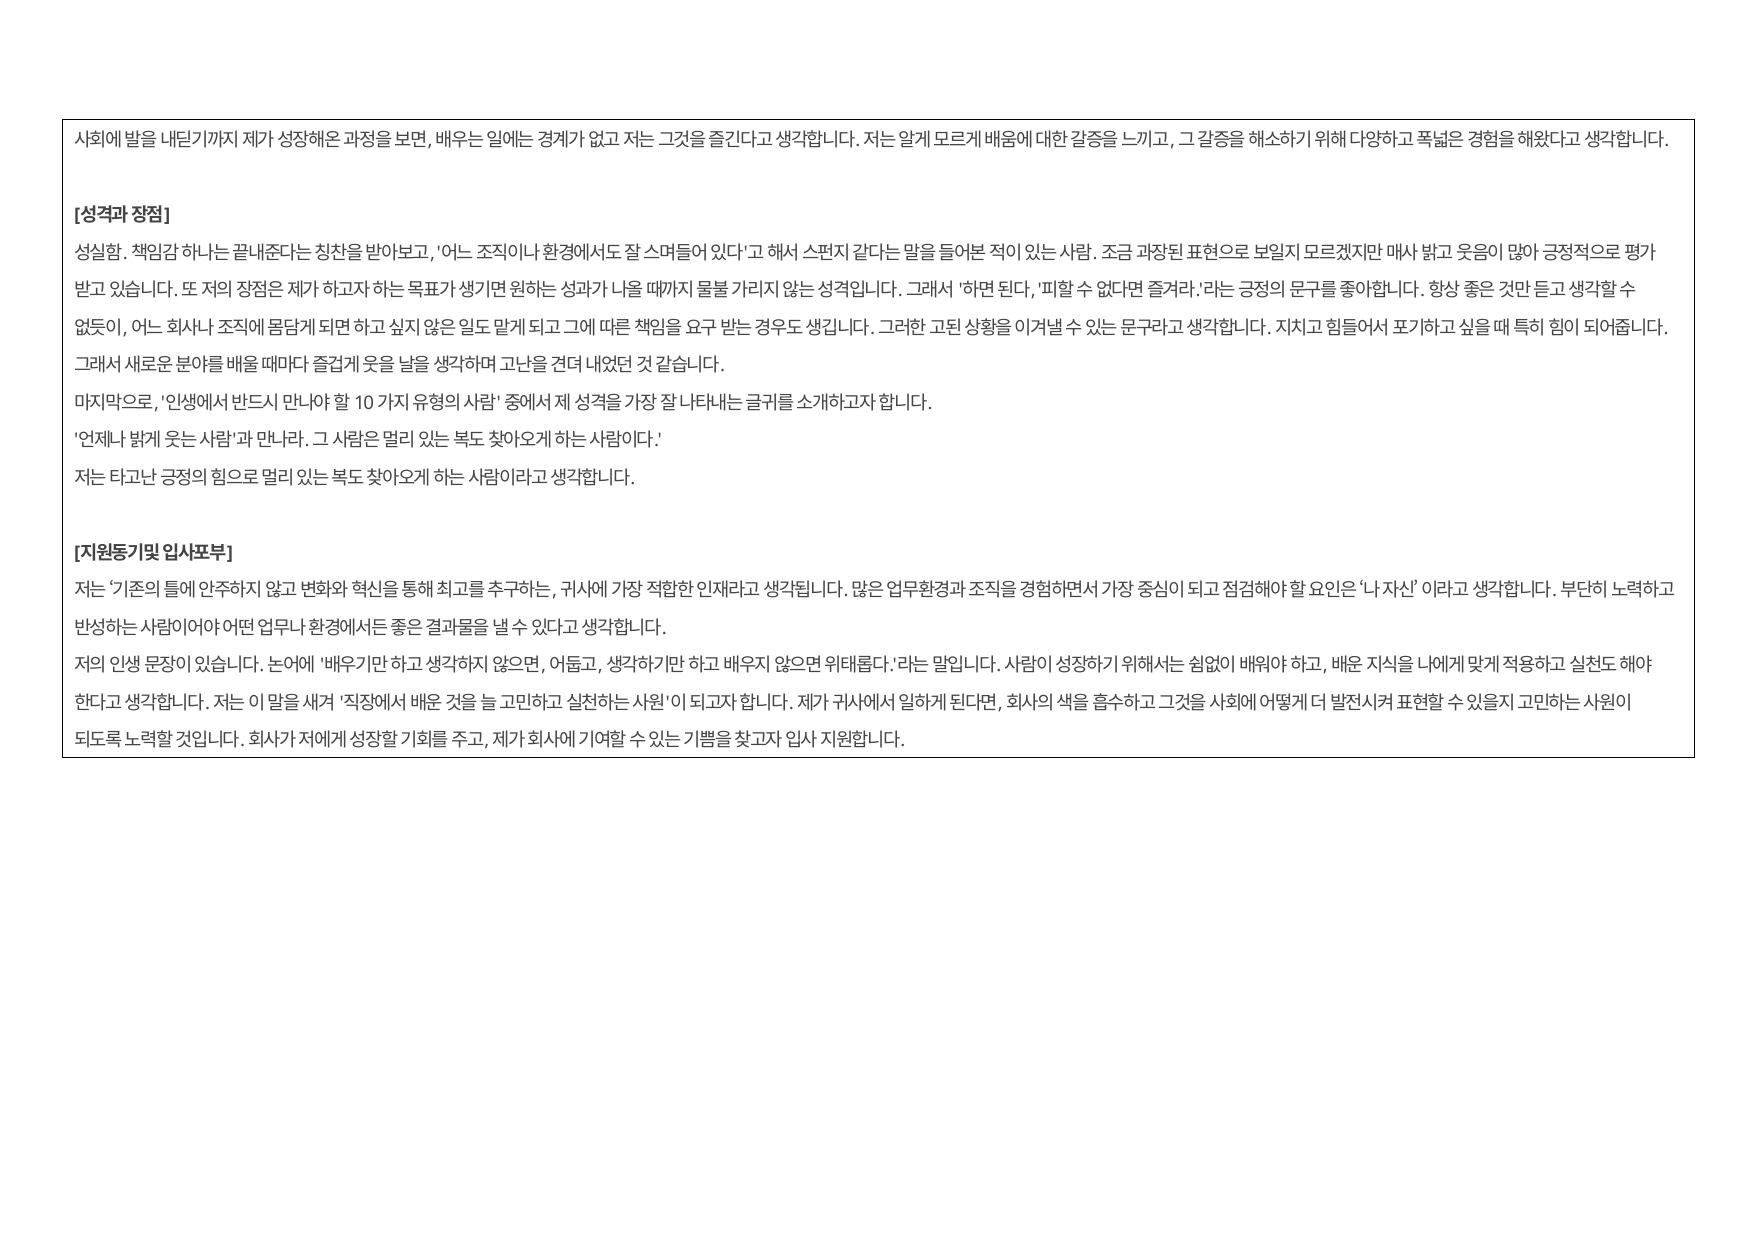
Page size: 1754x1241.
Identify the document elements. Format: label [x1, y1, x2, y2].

table_header [63, 120, 1694, 757]
